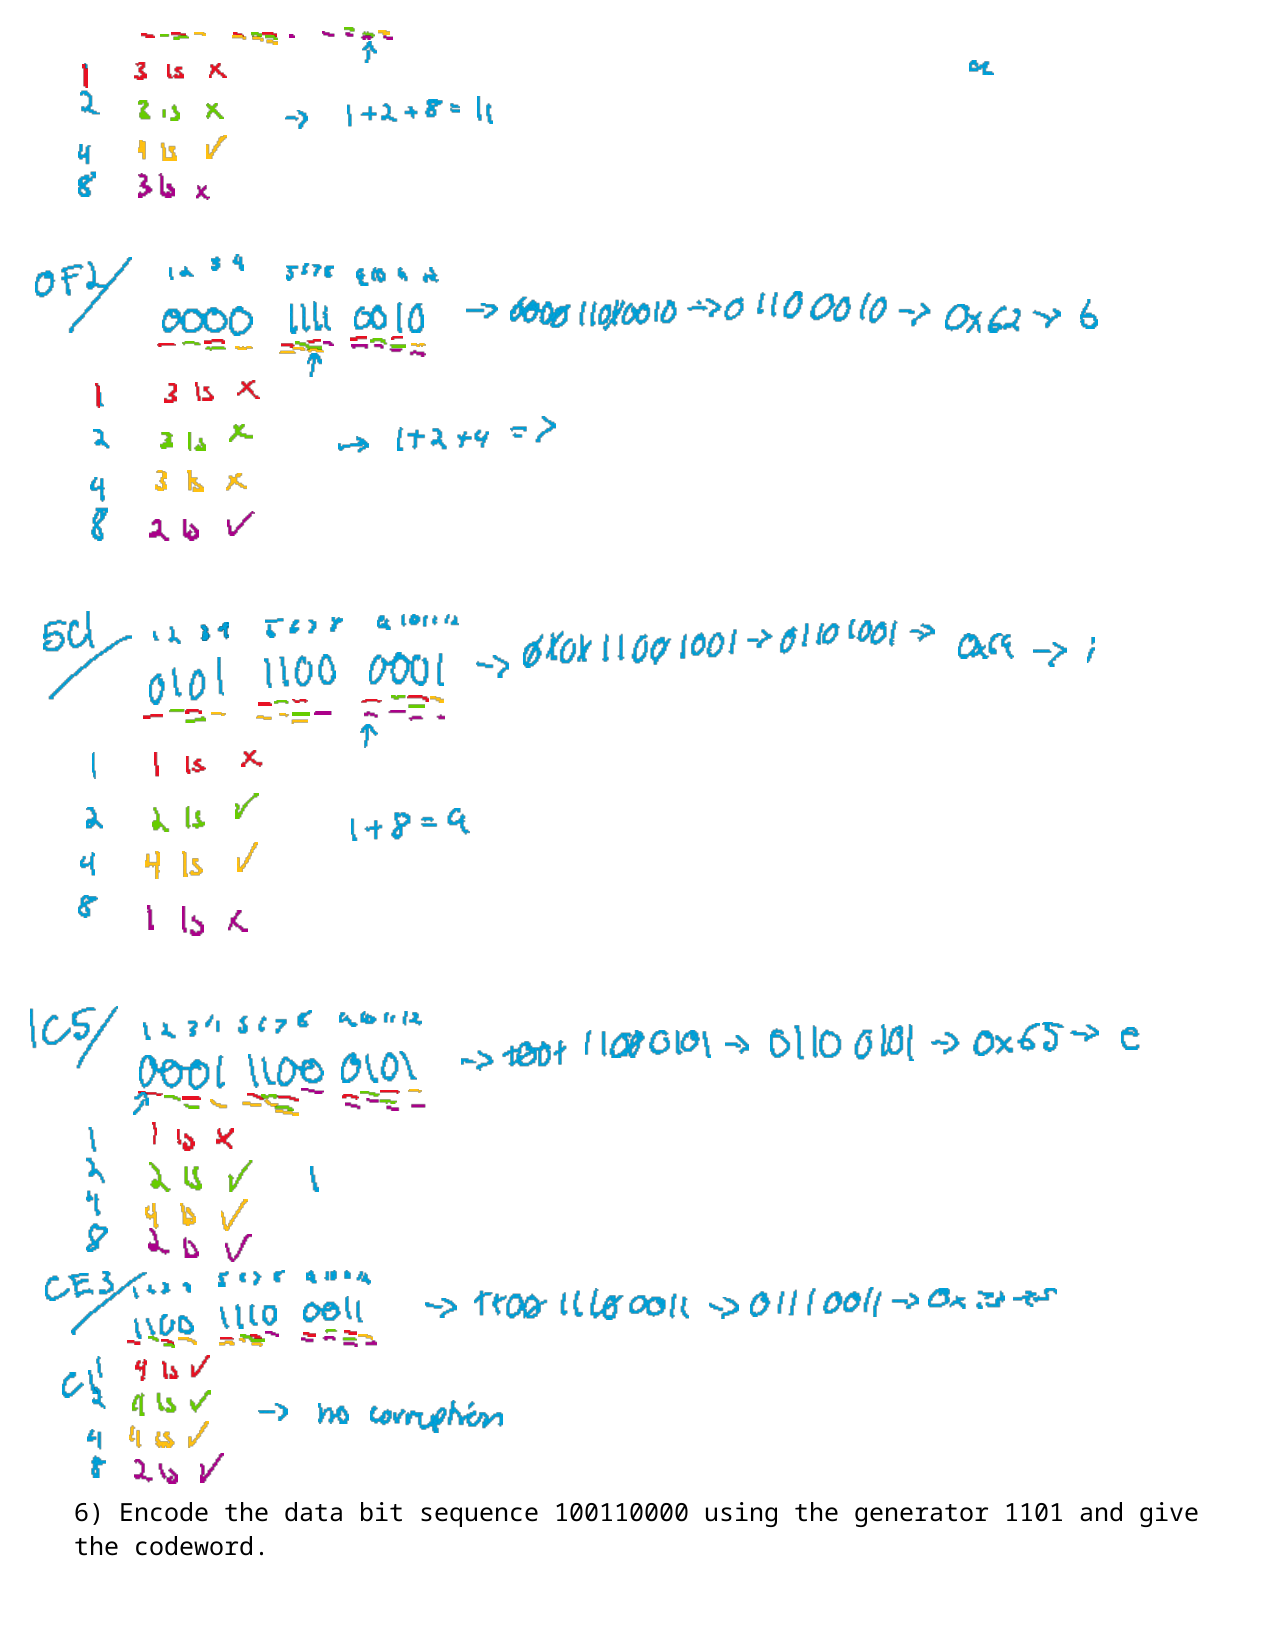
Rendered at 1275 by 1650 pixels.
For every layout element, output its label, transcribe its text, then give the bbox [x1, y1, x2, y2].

picture [969, 70, 982, 75]
picture [86, 1127, 108, 1247]
picture [328, 654, 336, 670]
picture [310, 1175, 315, 1192]
picture [86, 824, 103, 830]
picture [169, 266, 194, 280]
picture [1124, 1027, 1141, 1050]
picture [497, 655, 509, 663]
picture [971, 633, 1014, 659]
picture [182, 1320, 190, 1330]
picture [342, 1090, 427, 1111]
picture [1086, 299, 1098, 319]
picture [357, 312, 369, 326]
picture [292, 699, 308, 703]
picture [323, 341, 334, 346]
picture [318, 1411, 339, 1424]
picture [86, 807, 93, 820]
picture [65, 1372, 84, 1398]
picture [369, 652, 396, 670]
picture [155, 470, 167, 491]
picture [614, 1038, 625, 1054]
picture [149, 657, 224, 705]
picture [585, 1030, 635, 1058]
picture [78, 895, 83, 906]
picture [266, 1309, 273, 1322]
picture [264, 654, 336, 688]
picture [1042, 1022, 1054, 1052]
picture [146, 1091, 163, 1098]
picture [237, 380, 260, 399]
picture [136, 1102, 149, 1115]
picture [78, 144, 96, 179]
picture [606, 1306, 614, 1315]
picture [195, 382, 214, 401]
picture [139, 1070, 193, 1090]
picture [138, 100, 180, 121]
picture [241, 325, 253, 336]
picture [510, 291, 932, 331]
picture [281, 1061, 292, 1082]
picture [127, 1340, 142, 1345]
picture [377, 614, 459, 630]
picture [313, 1166, 319, 1187]
picture [258, 1403, 283, 1421]
picture [369, 665, 418, 686]
picture [967, 654, 982, 659]
picture [129, 1421, 209, 1448]
picture [248, 1054, 324, 1094]
picture [341, 1051, 417, 1083]
picture [412, 309, 420, 329]
picture [931, 1023, 1040, 1056]
picture [219, 1331, 279, 1347]
picture [356, 267, 439, 286]
picture [235, 346, 253, 350]
picture [206, 135, 227, 159]
picture [635, 1030, 711, 1058]
picture [1089, 651, 1095, 663]
picture [286, 263, 334, 281]
picture [928, 1288, 938, 1299]
picture [372, 658, 382, 681]
picture [264, 662, 268, 688]
picture [274, 700, 290, 705]
picture [160, 432, 173, 449]
picture [88, 1375, 92, 1394]
picture [265, 617, 343, 638]
picture [709, 1297, 734, 1319]
picture [152, 806, 205, 832]
picture [132, 1390, 211, 1416]
picture [362, 41, 368, 63]
picture [350, 336, 367, 341]
picture [221, 1199, 248, 1231]
picture [87, 1429, 106, 1478]
picture [228, 1160, 254, 1192]
picture [455, 1400, 503, 1423]
picture [208, 313, 224, 329]
picture [43, 635, 61, 648]
picture [218, 1270, 285, 1287]
picture [402, 652, 444, 686]
picture [1033, 642, 1061, 667]
picture [351, 808, 470, 841]
picture [306, 1270, 371, 1285]
picture [555, 313, 564, 324]
picture [162, 306, 237, 336]
picture [530, 653, 536, 663]
picture [397, 427, 489, 451]
picture [80, 866, 95, 877]
picture [73, 260, 132, 333]
picture [200, 1453, 224, 1483]
picture [211, 712, 226, 716]
picture [1013, 1288, 1045, 1297]
picture [182, 851, 203, 877]
picture [339, 1011, 422, 1027]
picture [750, 1287, 919, 1317]
picture [160, 32, 189, 40]
picture [344, 1059, 357, 1079]
picture [1056, 642, 1067, 648]
picture [177, 1129, 195, 1151]
picture [978, 1036, 990, 1052]
picture [186, 312, 201, 329]
picture [233, 312, 249, 332]
picture [447, 1298, 457, 1305]
picture [1013, 1299, 1030, 1307]
picture [180, 1203, 196, 1226]
picture [92, 1403, 103, 1409]
picture [290, 301, 331, 334]
picture [526, 647, 532, 661]
picture [684, 1035, 695, 1048]
picture [216, 1128, 234, 1149]
picture [314, 711, 333, 715]
picture [80, 852, 91, 863]
picture [239, 254, 244, 264]
picture [237, 842, 258, 872]
picture [30, 1006, 118, 1070]
picture [209, 63, 227, 78]
picture [313, 360, 322, 377]
picture [931, 1294, 945, 1304]
picture [43, 611, 132, 701]
picture [425, 1298, 452, 1318]
picture [285, 110, 303, 129]
picture [787, 297, 799, 313]
picture [194, 32, 206, 36]
picture [134, 62, 147, 80]
picture [321, 1403, 349, 1414]
picture [371, 724, 378, 732]
picture [241, 750, 264, 767]
picture [970, 325, 978, 333]
picture [164, 383, 177, 403]
picture [225, 1234, 252, 1262]
picture [196, 185, 210, 200]
picture [503, 670, 509, 678]
picture [523, 619, 935, 668]
picture [95, 383, 104, 408]
picture [133, 1091, 145, 1111]
picture [152, 1055, 225, 1090]
picture [958, 633, 967, 646]
picture [302, 121, 308, 129]
picture [242, 306, 253, 316]
picture [138, 140, 177, 161]
picture [339, 1021, 351, 1027]
picture [93, 429, 111, 450]
picture [394, 660, 406, 679]
picture [891, 1033, 899, 1051]
picture [143, 1010, 312, 1040]
picture [466, 303, 498, 320]
picture [322, 27, 393, 40]
picture [86, 178, 96, 197]
picture [35, 257, 128, 333]
picture [147, 905, 154, 930]
picture [477, 96, 493, 124]
picture [186, 756, 206, 774]
picture [279, 339, 324, 360]
picture [961, 638, 975, 654]
picture [1080, 299, 1087, 314]
picture [1053, 653, 1067, 667]
picture [338, 436, 369, 446]
picture [145, 1203, 199, 1258]
picture [141, 33, 155, 38]
picture [360, 724, 378, 748]
picture [149, 519, 199, 541]
picture [340, 1411, 345, 1420]
picture [725, 1035, 745, 1054]
picture [1083, 318, 1094, 325]
picture [306, 1307, 317, 1317]
picture [38, 276, 50, 292]
picture [965, 304, 1061, 333]
picture [62, 1372, 69, 1383]
picture [187, 470, 204, 492]
picture [92, 752, 97, 779]
picture [162, 1355, 210, 1379]
picture [90, 477, 108, 541]
picture [374, 312, 383, 326]
picture [445, 1310, 457, 1318]
picture [226, 473, 247, 492]
picture [206, 103, 224, 119]
picture [152, 679, 161, 700]
picture [401, 302, 424, 333]
picture [152, 1122, 157, 1146]
picture [770, 1024, 914, 1061]
picture [370, 1400, 503, 1433]
picture [351, 336, 426, 357]
picture [301, 110, 308, 116]
picture [408, 1089, 422, 1093]
picture [322, 659, 332, 681]
picture [92, 1229, 103, 1240]
picture [229, 424, 253, 442]
picture [80, 63, 100, 116]
picture [430, 696, 444, 703]
picture [773, 1038, 786, 1054]
picture [301, 1329, 377, 1347]
picture [91, 1356, 107, 1409]
picture [258, 702, 272, 706]
picture [740, 1035, 749, 1044]
picture [1029, 1291, 1057, 1307]
picture [307, 361, 312, 377]
picture [303, 1296, 363, 1324]
picture [948, 307, 965, 326]
picture [167, 64, 184, 80]
picture [98, 1464, 106, 1478]
picture [354, 302, 398, 333]
picture [544, 308, 550, 321]
picture [139, 1055, 144, 1066]
picture [157, 343, 176, 347]
picture [338, 447, 369, 454]
picture [169, 709, 206, 723]
picture [461, 1040, 568, 1071]
picture [211, 254, 240, 271]
picture [474, 1288, 689, 1320]
picture [235, 793, 259, 819]
picture [87, 900, 98, 918]
picture [945, 304, 957, 319]
picture [188, 432, 206, 451]
picture [305, 1065, 320, 1080]
picture [210, 1093, 299, 1116]
picture [945, 317, 974, 333]
picture [192, 1066, 206, 1086]
picture [977, 60, 994, 73]
picture [391, 695, 429, 708]
picture [45, 1271, 197, 1348]
picture [99, 513, 108, 541]
picture [725, 1311, 739, 1319]
picture [753, 1297, 765, 1313]
picture [220, 1304, 277, 1329]
picture [154, 752, 159, 778]
picture [182, 906, 204, 936]
picture [727, 1297, 739, 1304]
picture [138, 173, 175, 198]
picture [228, 910, 248, 932]
picture [182, 339, 226, 351]
text 6) Encode the data bit sequence 100110000 using the generator 1101 and give the codeword. [74, 1494, 1240, 1562]
picture [149, 1162, 202, 1192]
picture [513, 308, 519, 317]
picture [153, 622, 229, 644]
picture [369, 51, 377, 63]
picture [486, 303, 498, 307]
picture [347, 99, 460, 128]
picture [364, 710, 445, 721]
picture [928, 1288, 1005, 1309]
picture [510, 416, 556, 444]
picture [476, 655, 505, 678]
picture [232, 32, 278, 45]
picture [1050, 1022, 1099, 1052]
picture [142, 1058, 152, 1083]
picture [545, 416, 556, 423]
picture [361, 699, 382, 704]
picture [527, 311, 534, 318]
picture [93, 1233, 108, 1252]
picture [164, 1095, 201, 1109]
picture [134, 1459, 178, 1484]
picture [279, 1403, 288, 1408]
picture [372, 41, 377, 50]
picture [165, 1067, 179, 1083]
picture [145, 851, 160, 879]
picture [602, 310, 608, 321]
picture [143, 714, 163, 719]
picture [227, 511, 255, 536]
picture [326, 1310, 336, 1317]
picture [165, 316, 177, 328]
picture [94, 807, 103, 825]
picture [135, 1359, 147, 1381]
picture [256, 712, 310, 724]
picture [1087, 637, 1095, 656]
